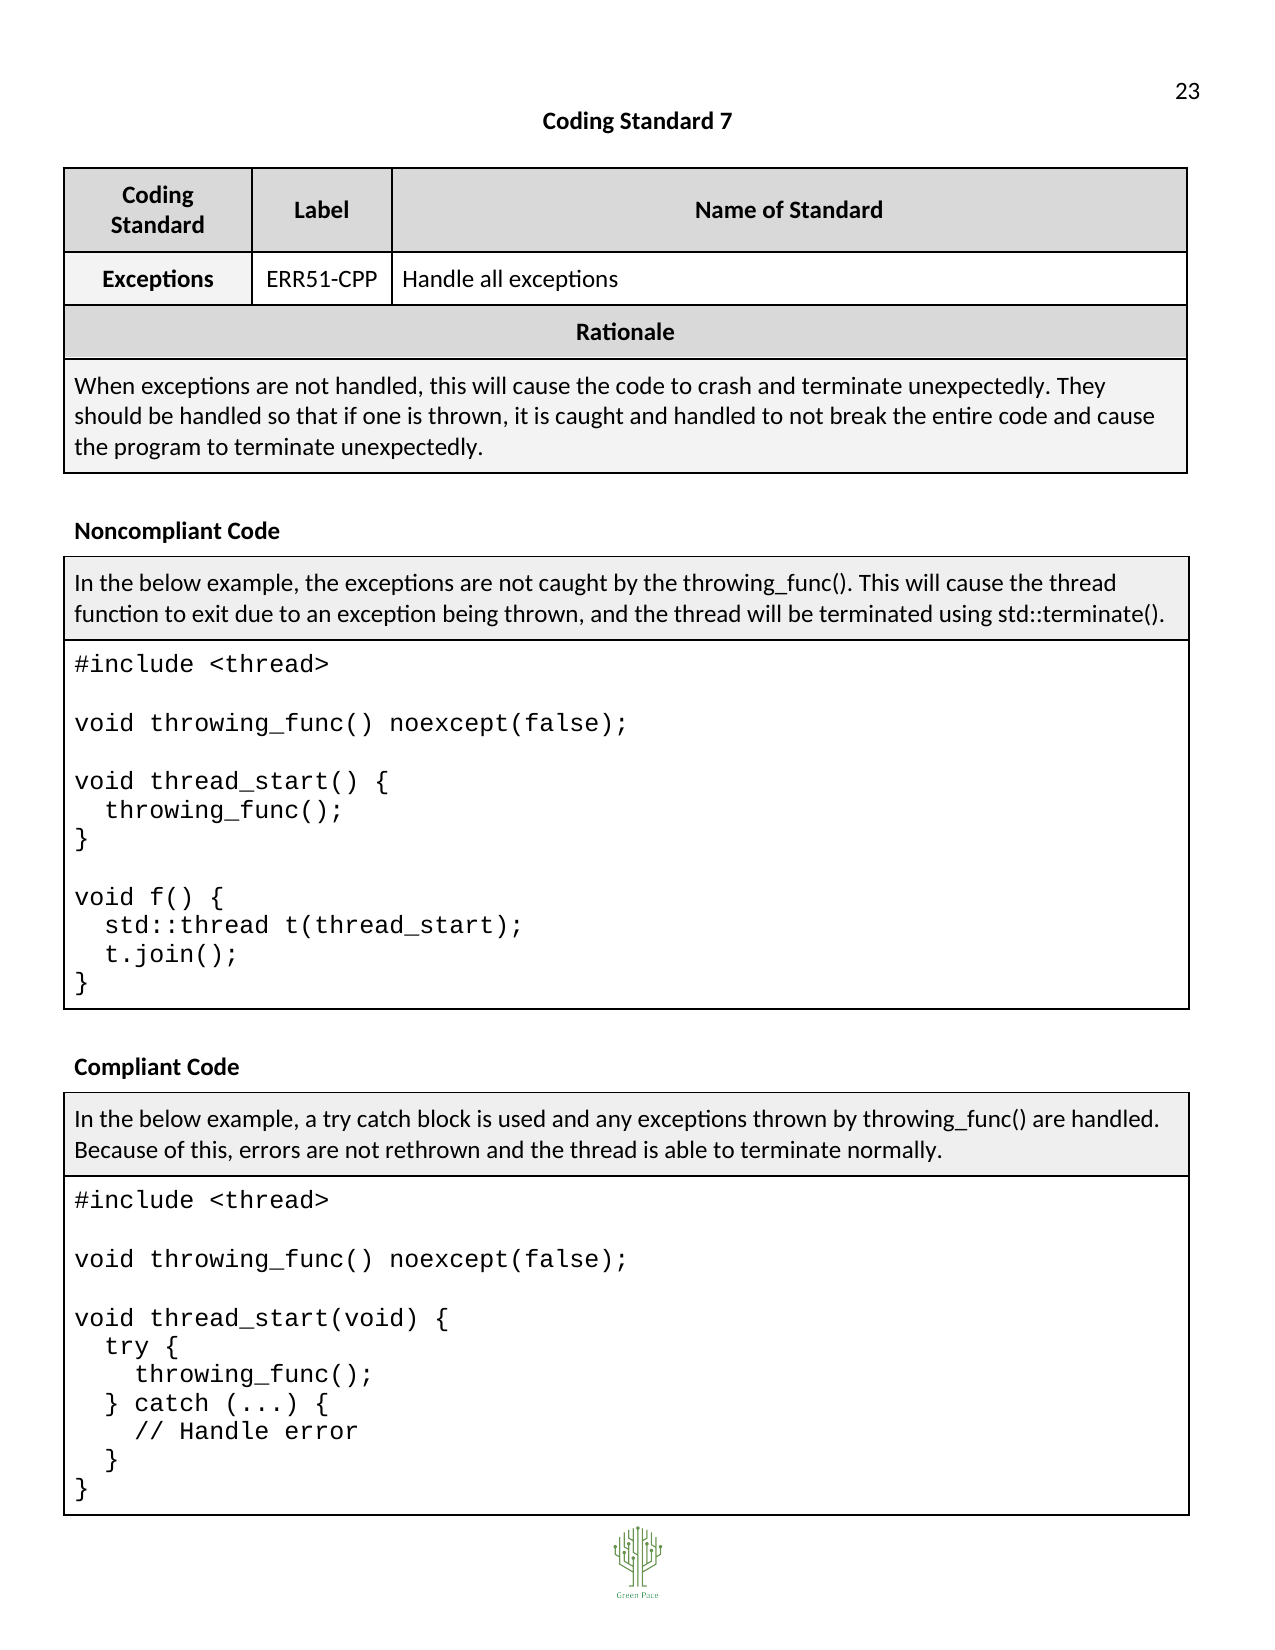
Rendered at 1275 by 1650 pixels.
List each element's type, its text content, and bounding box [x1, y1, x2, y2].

table_cell In the below example, the exceptions are not caught by the throwing_func(). This will cause the thread function to exit due to an exception being thrown, and the thread will be terminated using std::terminate(). [65, 557, 1188, 639]
table_header Noncompliant Code [64, 505, 1189, 556]
table_cell ERR51-CPP [253, 253, 391, 304]
table_cell When exceptions are not handled, this will cause the code to crash and terminate unexpectedly. They should be handled so that if one is thrown, it is caught and handled to not break the entire code and cause the program to terminate unexpectedly. [65, 360, 1186, 472]
subtitle Coding Standard 7 [75, 106, 1200, 136]
table_cell In the below example, a try catch block is used and any exceptions thrown by throwing_func() are handled. Because of this, errors are not rethrown and the thread is able to terminate normally. [65, 1093, 1188, 1175]
table_header Coding Standard [65, 169, 251, 251]
table_header Label [253, 169, 391, 251]
table_cell Rationale [65, 306, 1186, 357]
table_header Name of Standard [393, 169, 1186, 251]
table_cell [65, 1177, 1188, 1514]
table_cell #include <thread> void throwing_func() noexcept(false); void thread_start() { throwing_func(); } void f() { std::thread t(thread_start); t.join(); } [65, 641, 1188, 1008]
table_header Compliant Code [64, 1041, 1189, 1092]
table_cell Handle all exceptions [393, 253, 1186, 304]
picture [605, 1521, 670, 1606]
table_cell Exceptions [65, 253, 251, 304]
